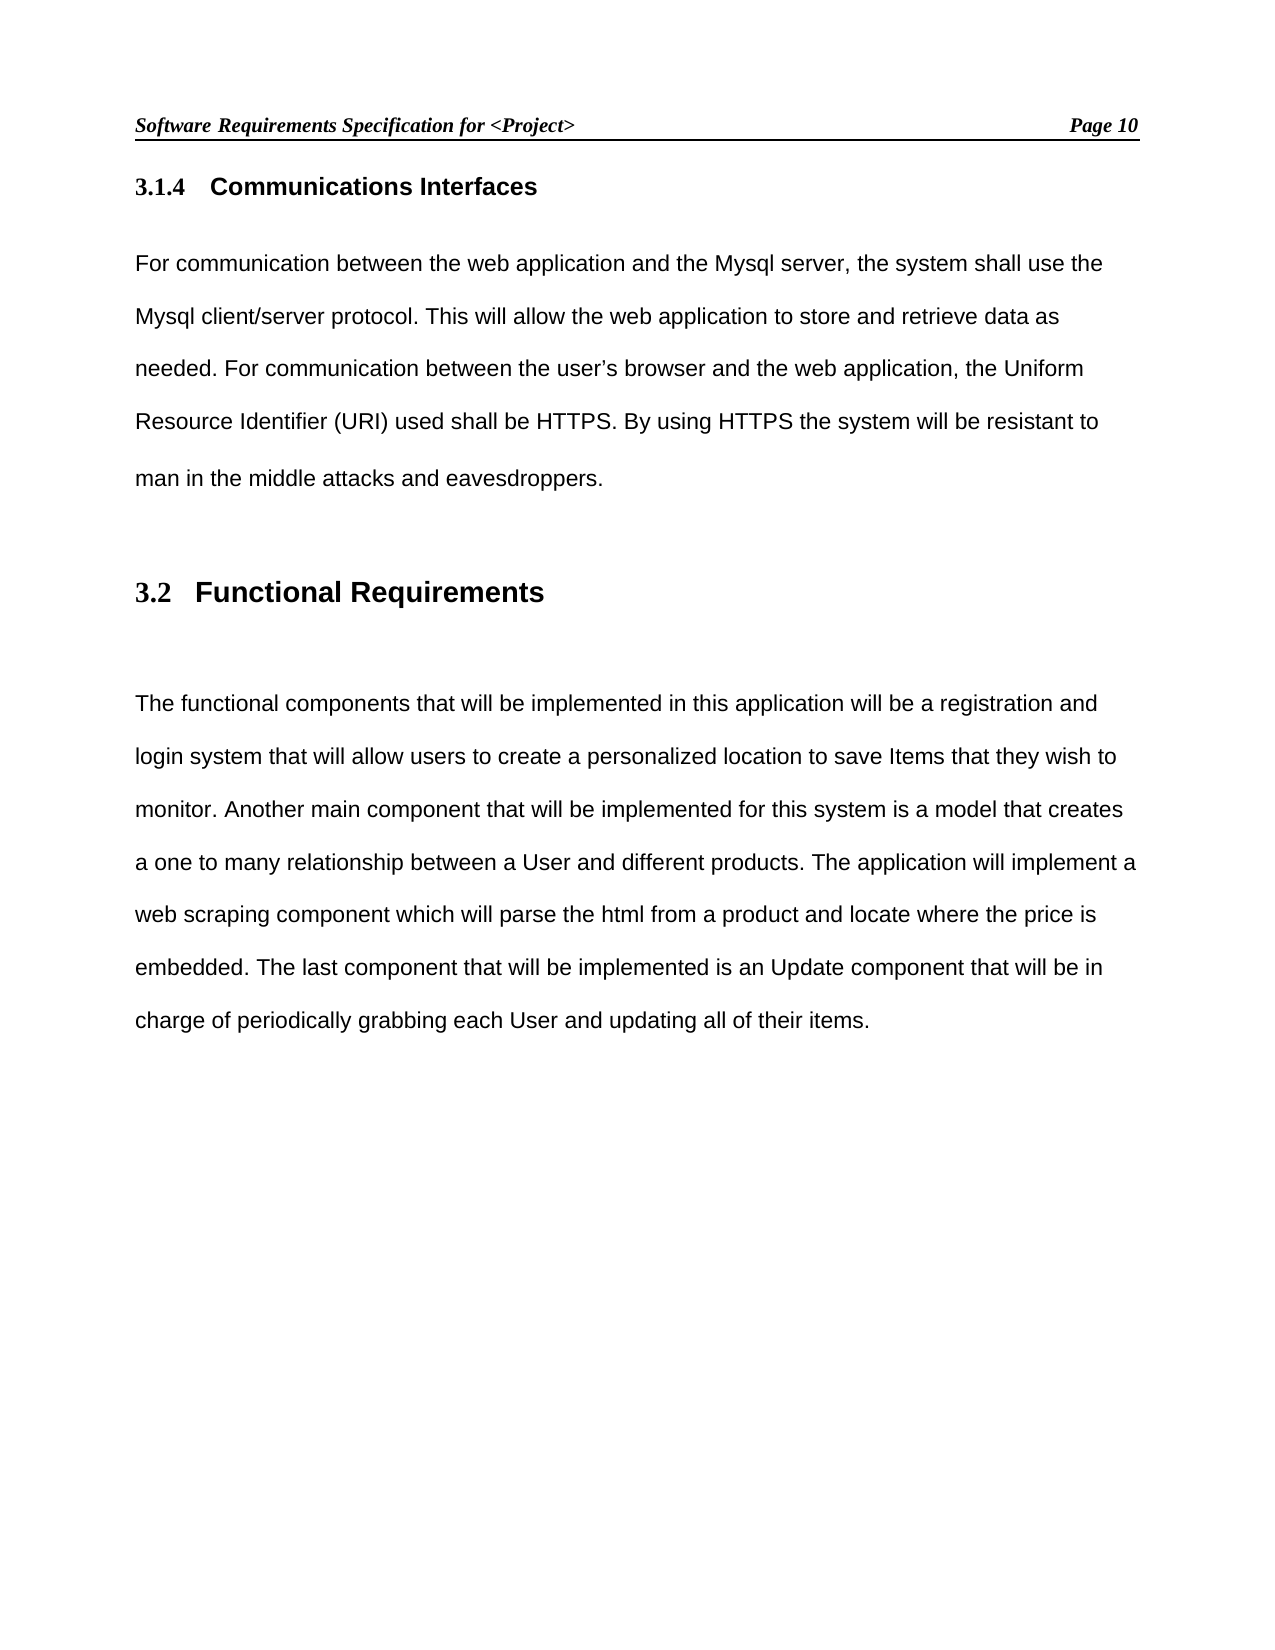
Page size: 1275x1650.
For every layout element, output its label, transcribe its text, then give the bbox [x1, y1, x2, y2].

subtitle Communications Interfaces [135, 175, 1140, 200]
text The functional components that will be implemented in this application will be a registration and login system that will allow users to create a personalized location to save Items that they wish to monitor. Another main component that will be implemented for this system is a model that creates a one to many relationship between a User and different products. The application will implement a web scraping component which will parse the html from a product and locate where the price is embedded. The last component that will be implemented is an Update component that will be in charge of periodically grabbing each User and updating all of their items. [135, 638, 1140, 1033]
text For communication between the web application and the Mysql server, the system shall use the Mysql client/server protocol. This will allow the web application to store and retrieve data as needed. For communication between the user’s browser and the web application, the Uniform Resource Identifier (URI) used shall be HTTPS. By using HTTPS the system will be resistant to man in the middle attacks and eavesdroppers. [135, 250, 1140, 492]
subtitle Functional Requirements [135, 575, 1140, 608]
